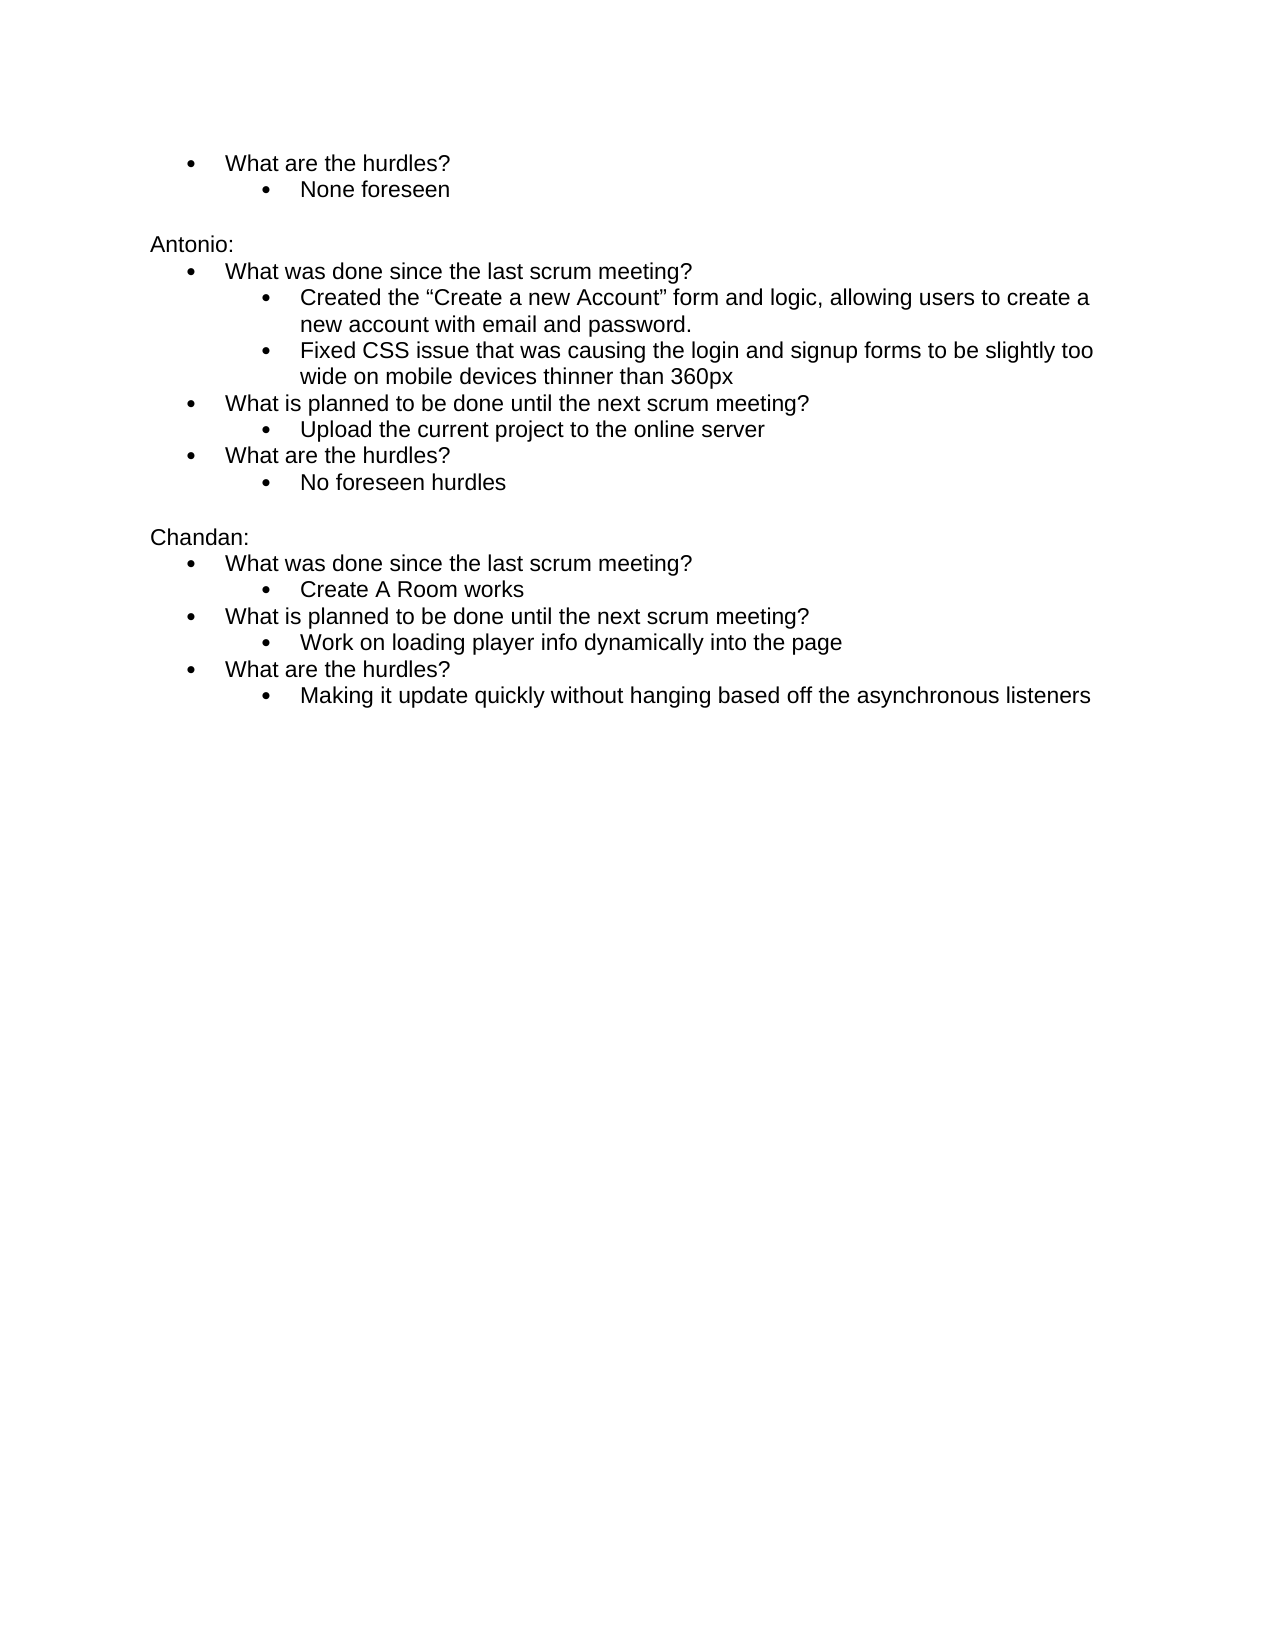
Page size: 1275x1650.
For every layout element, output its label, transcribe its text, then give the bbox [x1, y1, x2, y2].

list What are the hurdles? [187, 442, 1125, 469]
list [187, 258, 1125, 284]
list Work on loading player info dynamically into the page [262, 629, 1125, 656]
list Fixed CSS issue that was causing the login and signup forms to be slightly too wide on mobile devices thinner than 360px [262, 337, 1125, 389]
list None foreseen [262, 176, 1125, 203]
list No foreseen hurdles [262, 469, 1125, 495]
list Created the “Create a new Account” form and logic, allowing users to create a new account with email and password. [262, 284, 1125, 337]
list Making it update quickly without hanging based off the asynchronous listeners [262, 682, 1125, 708]
list Create A Room works [262, 576, 1125, 603]
list Upload the current project to the online server [262, 416, 1125, 442]
text Chandan: [150, 524, 1125, 550]
list What are the hurdles? [187, 150, 1125, 176]
list What is planned to be done until the next scrum meeting? [187, 603, 1125, 629]
list What are the hurdles? [187, 656, 1125, 682]
text Antonio: [150, 231, 1125, 258]
list What is planned to be done until the next scrum meeting? [187, 389, 1125, 416]
list What was done since the last scrum meeting? [187, 550, 1125, 576]
